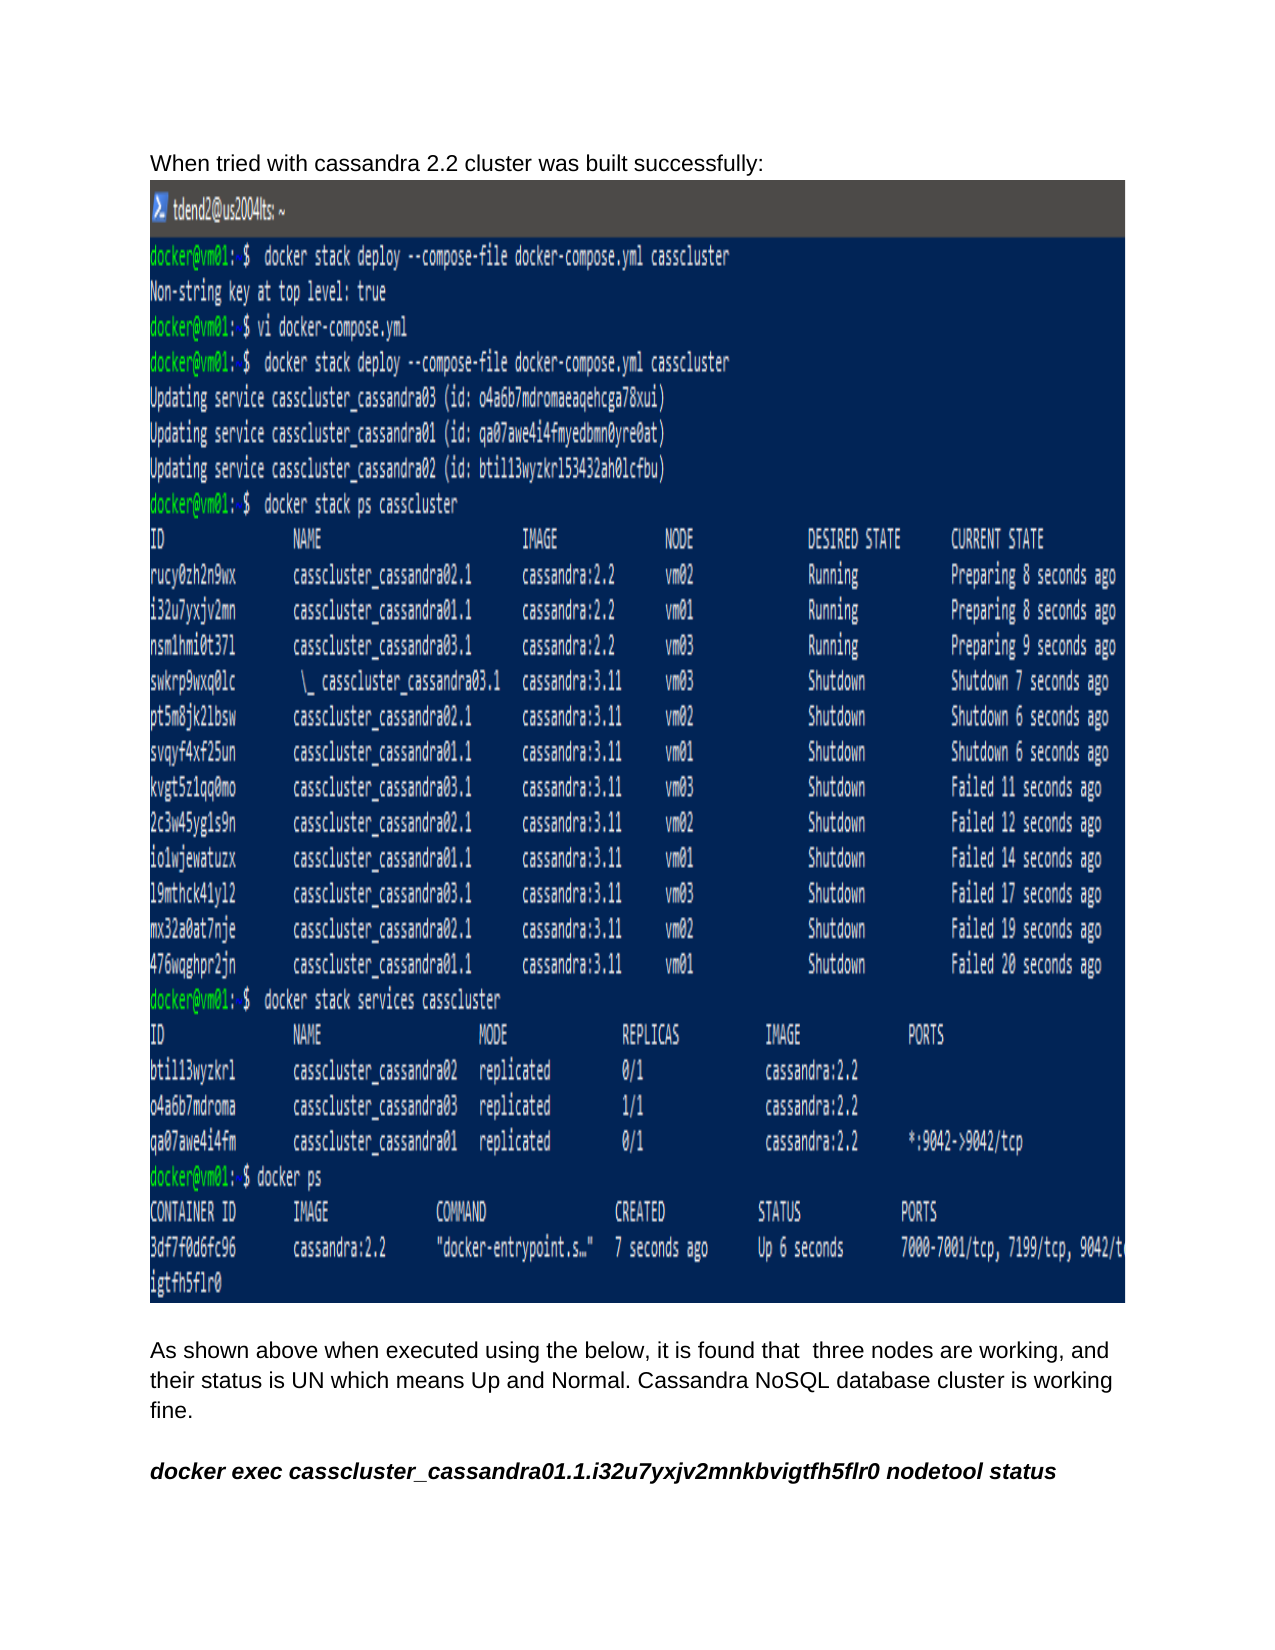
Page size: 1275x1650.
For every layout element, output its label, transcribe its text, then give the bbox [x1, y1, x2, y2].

text When tried with cassandra 2.2 cluster was built successfully: [150, 150, 1125, 176]
picture [150, 180, 1125, 1303]
text As shown above when executed using the below, it is found that three nodes are working, and their status is UN which means Up and Normal. Cassandra NoSQL database cluster is working fine. [150, 1337, 1125, 1424]
text docker exec casscluster_cassandra01.1.i32u7yxjv2mnkbvigtfh5flr0 nodetool status [150, 1458, 1125, 1484]
